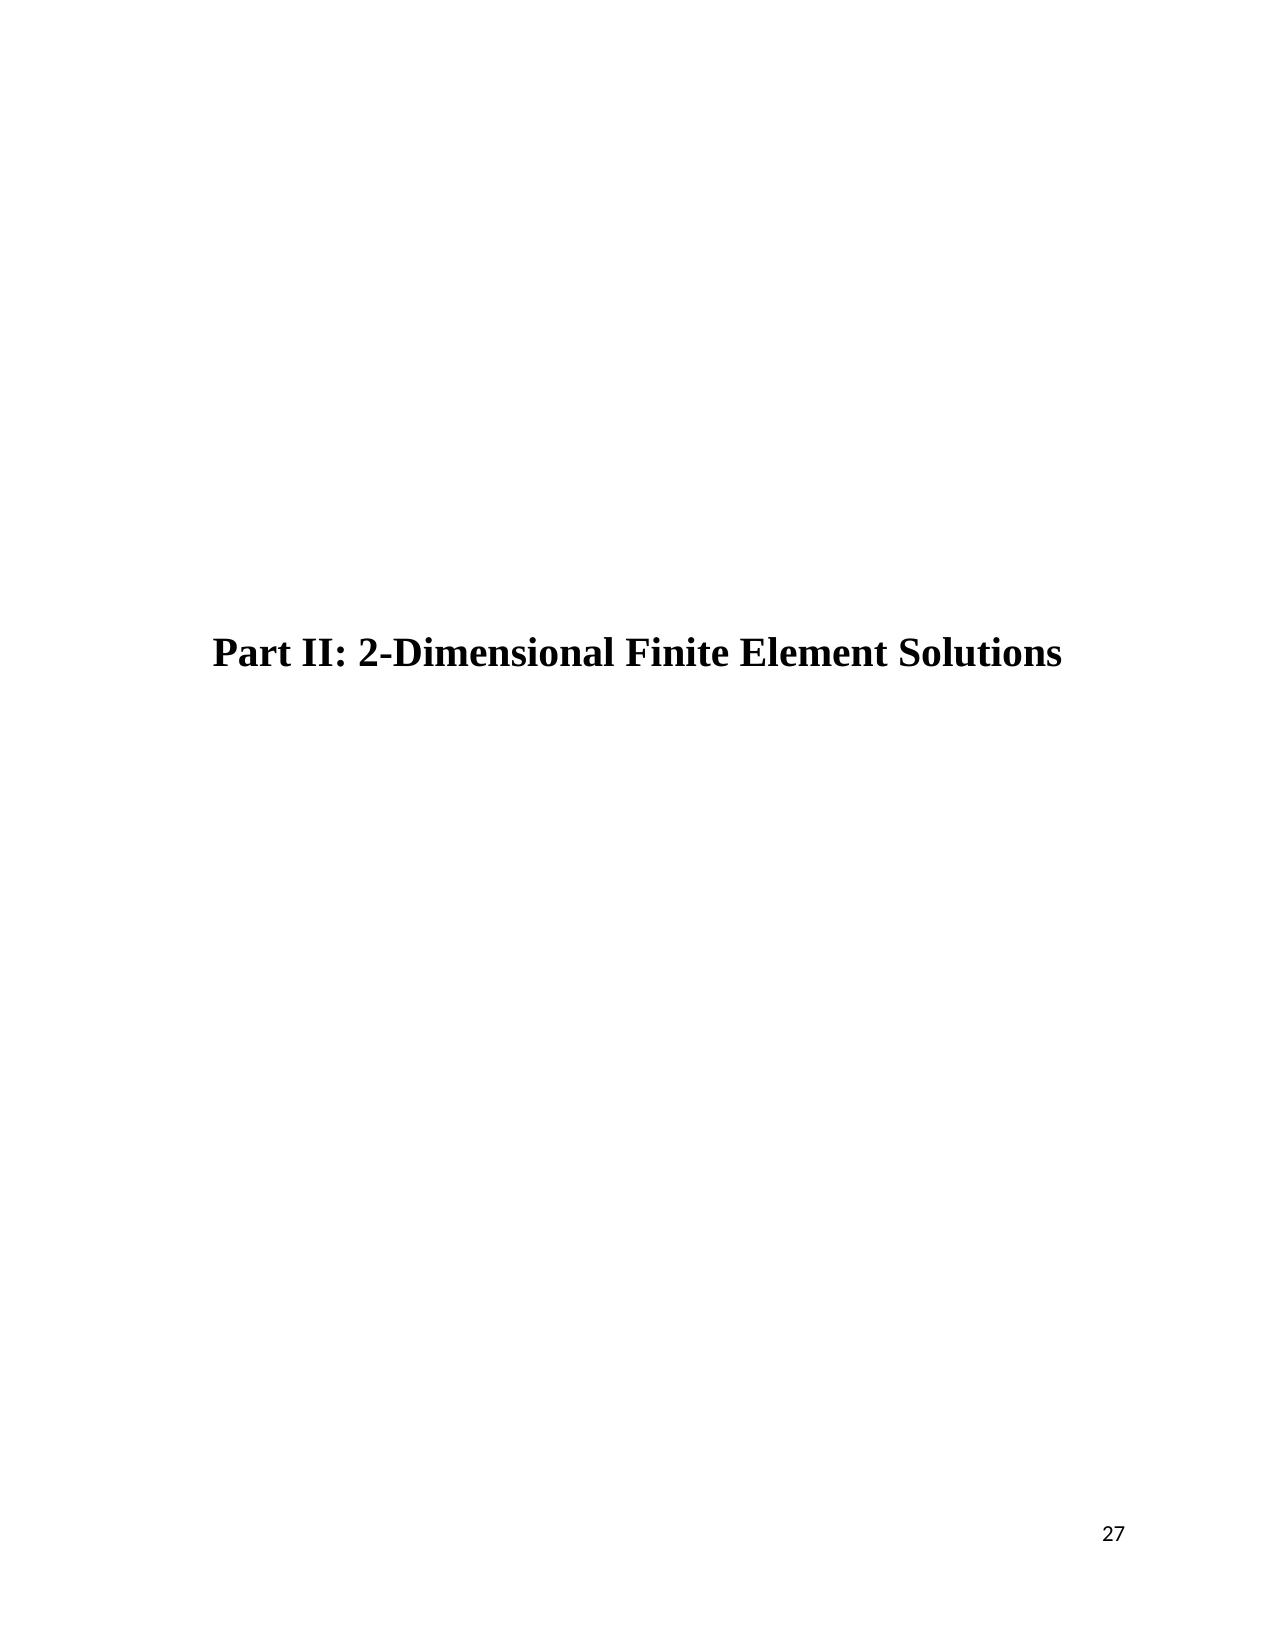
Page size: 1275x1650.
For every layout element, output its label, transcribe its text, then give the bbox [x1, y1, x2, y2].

subtitle Part II: 2-Dimensional Finite Element Solutions [150, 627, 1125, 675]
